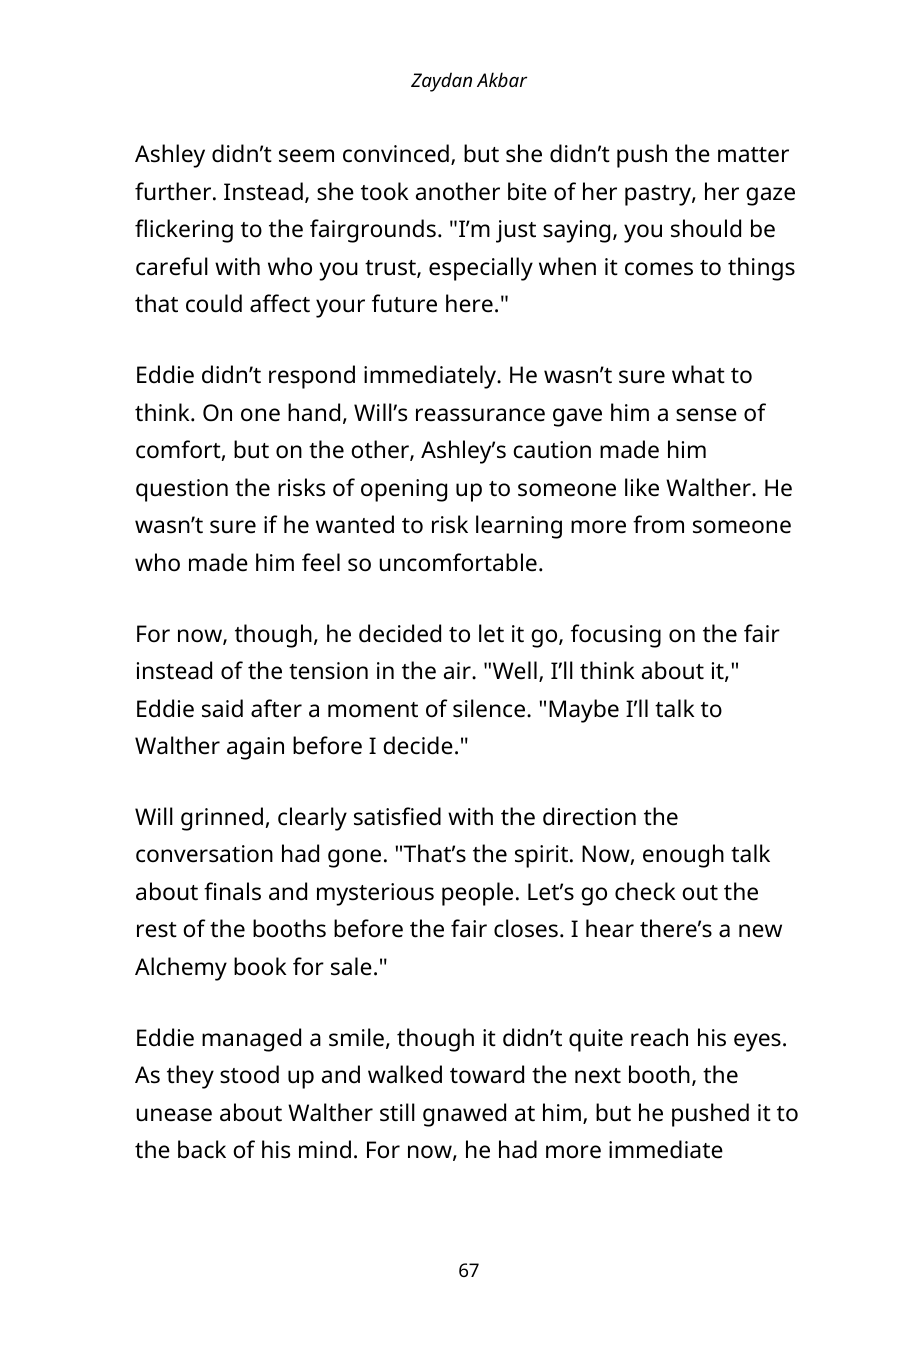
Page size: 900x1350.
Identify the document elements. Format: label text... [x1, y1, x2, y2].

text Ashley didn’t seem convinced, but she didn’t push the matter further. Instead, she took another bite of her pastry, her gaze flickering to the fairgrounds. "I’m just saying, you should be careful with who you trust, especially when it comes to things that could affect your future here." [135, 138, 802, 320]
text For now, though, he decided to let it go, focusing on the fair instead of the tension in the air. "Well, I’ll think about it," Eddie said after a moment of silence. "Maybe I’ll talk to Walther again before I decide." [135, 618, 802, 761]
text Eddie didn’t respond immediately. He wasn’t sure what to think. On one hand, Will’s reassurance gave him a sense of comfort, but on the other, Ashley’s caution made him question the risks of opening up to someone like Walther. He wasn’t sure if he wanted to risk learning more from someone who made him feel so uncomfortable. [135, 359, 802, 578]
text Will grinned, clearly satisfied with the direction the conversation had gone. "That’s the spirit. Now, enough talk about finals and mysterious people. Let’s go check out the rest of the booths before the fair closes. I hear there’s a new Alchemy book for sale." [135, 801, 802, 982]
